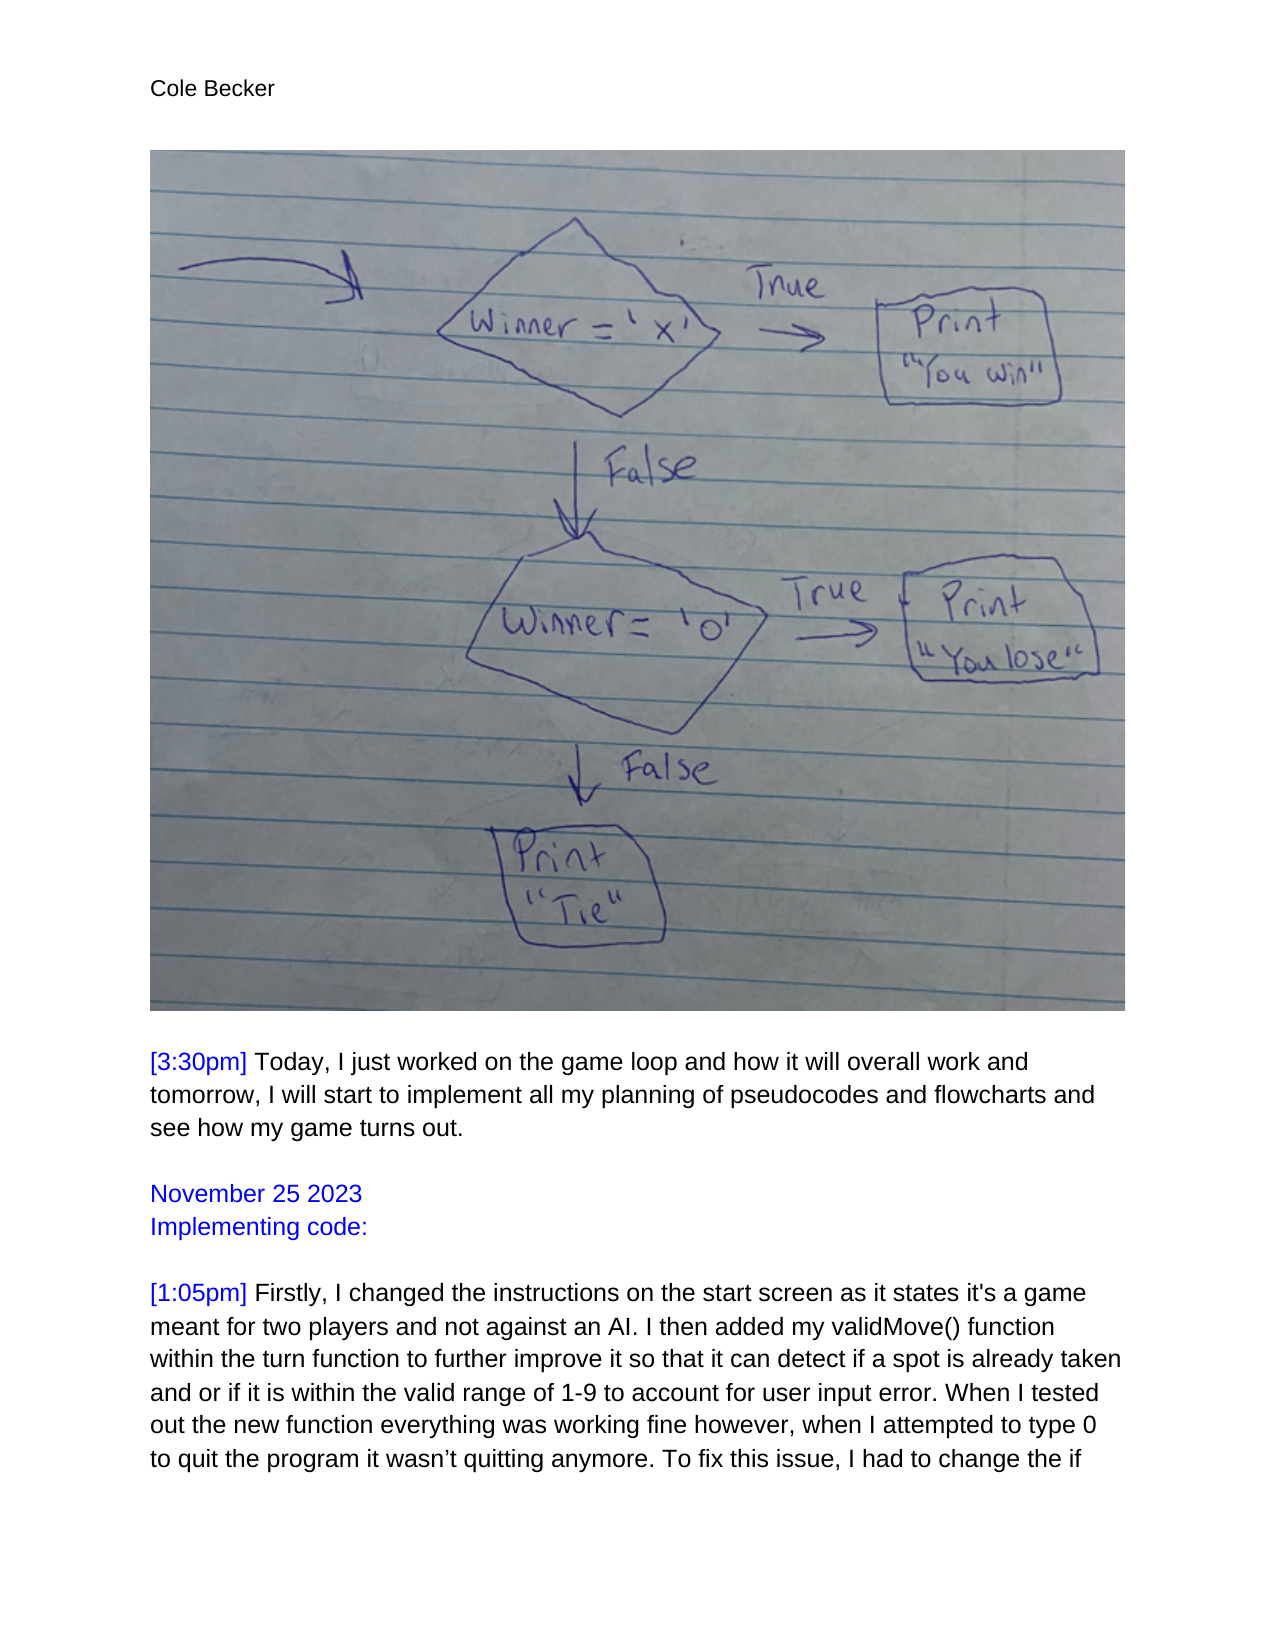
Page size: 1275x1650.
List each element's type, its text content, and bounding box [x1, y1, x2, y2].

text November 25 2023 [150, 1179, 1125, 1208]
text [150, 1278, 1125, 1472]
picture [150, 150, 1125, 1011]
text Implementing code: [150, 1212, 1125, 1241]
text [3:30pm] Today, I just worked on the game loop and how it will overall work and tomorrow, I will start to implement all my planning of pseudocodes and flowcharts and see how my game turns out. [150, 1047, 1125, 1142]
